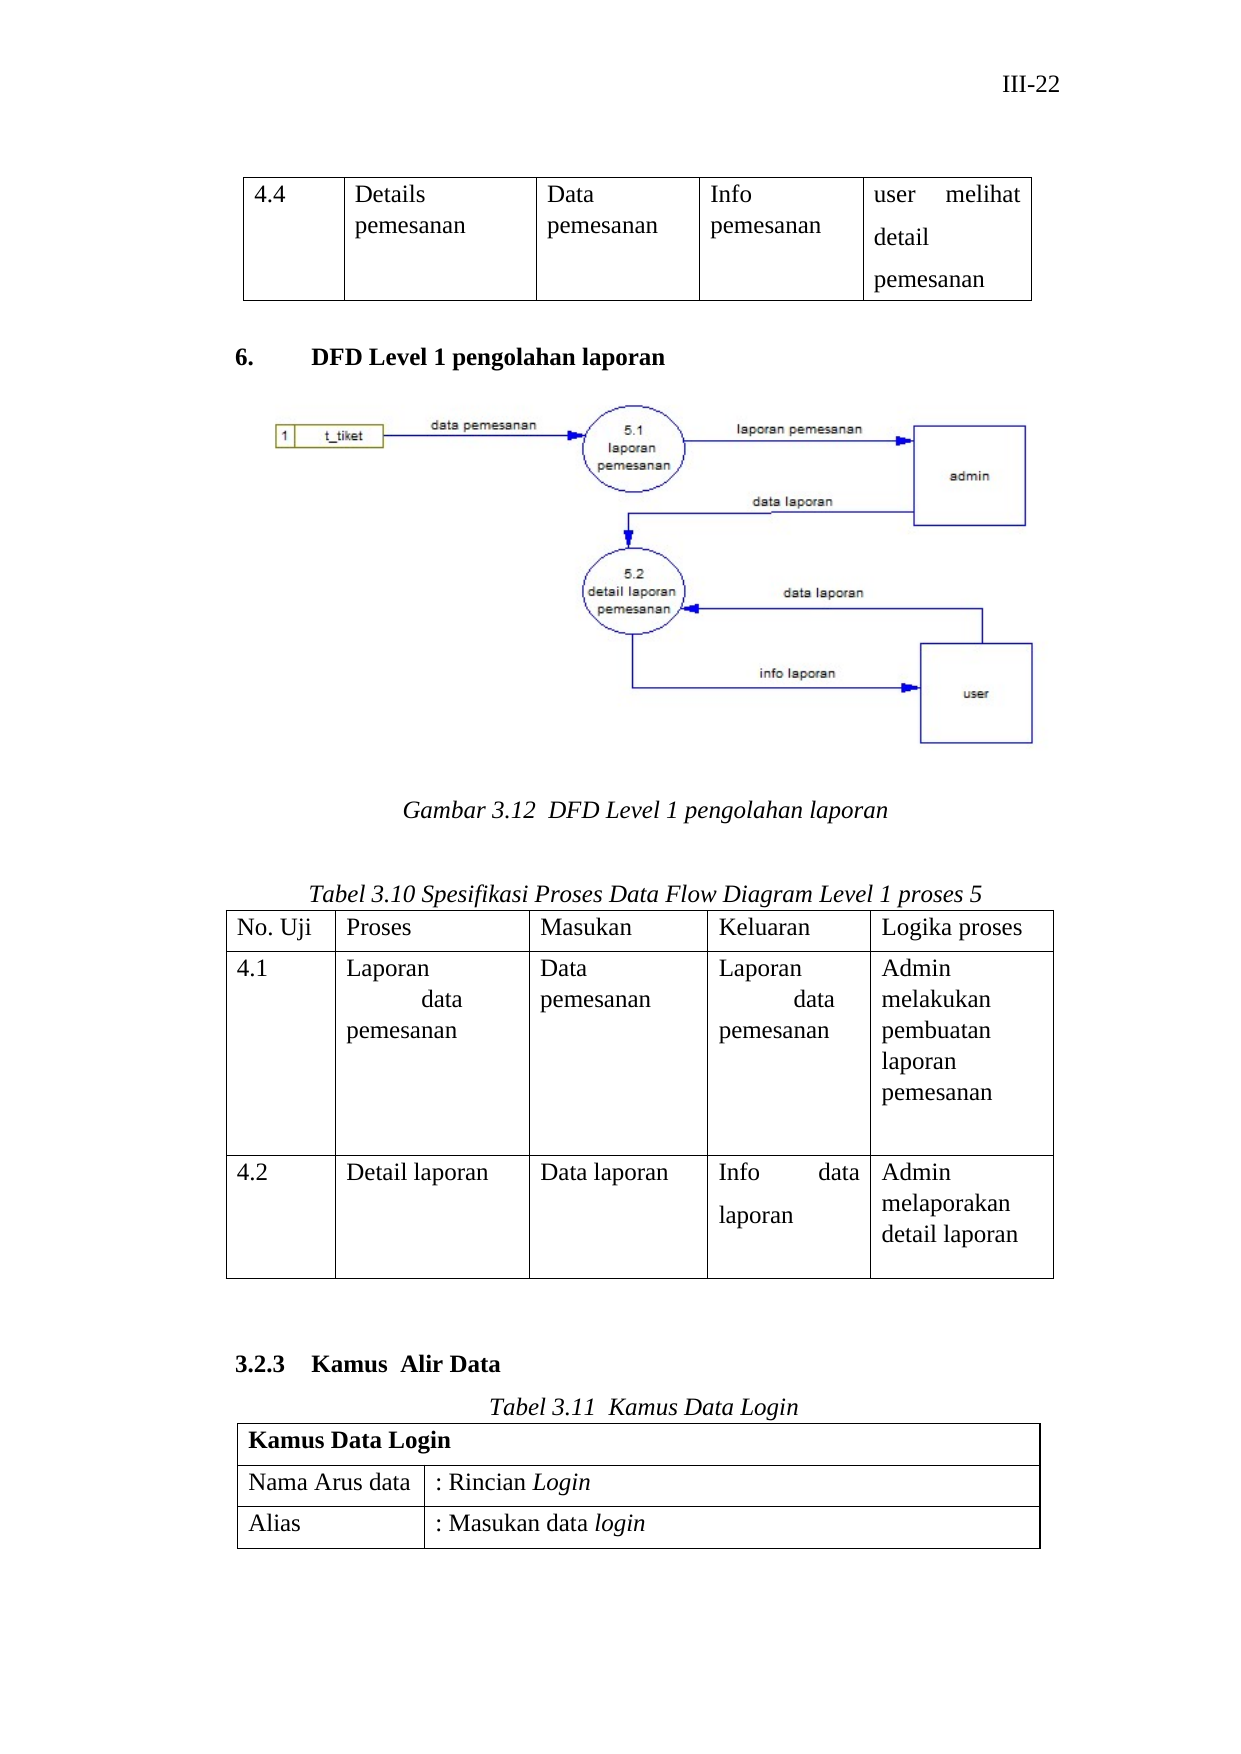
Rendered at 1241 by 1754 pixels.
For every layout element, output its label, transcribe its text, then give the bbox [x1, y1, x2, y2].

table_header Proses [336, 911, 529, 951]
table_cell Detail laporan [336, 1156, 529, 1278]
table_header Keluaran [708, 911, 870, 951]
table_cell Admin melaporakan detail laporan [871, 1156, 1053, 1278]
table_cell Data pemesanan [537, 178, 699, 300]
table_header Kamus Data Login [238, 1424, 1039, 1464]
table_cell 4.4 [244, 178, 344, 300]
subtitle Tabel 3.10 Spesifikasi Proses Data Flow Diagram Level 1 proses 5 [236, 879, 1054, 907]
table_cell Nama Arus data [238, 1466, 424, 1506]
table_cell Laporan data pemesanan [708, 952, 870, 1155]
table_cell Info data laporan [708, 1156, 870, 1278]
picture [254, 384, 1061, 788]
table_cell Data laporan [530, 1156, 707, 1278]
subtitle 3.2.3 Kamus Alir Data [235, 1349, 1054, 1378]
table_cell Data pemesanan [530, 952, 707, 1155]
table_cell user melihat detail pemesanan [864, 178, 1031, 300]
table_cell Details pemesanan [345, 178, 536, 300]
table_cell Laporan data pemesanan [336, 952, 529, 1155]
subtitle 6. DFD Level 1 pengolahan laporan [235, 342, 1054, 371]
text Gambar 3.12 DFD Level 1 pengolahan laporan [236, 796, 1054, 824]
table_cell 4.2 [227, 1156, 335, 1278]
table_cell Admin melakukan pembuatan laporan pemesanan [871, 952, 1053, 1155]
table_cell Info pemesanan [700, 178, 863, 300]
table_header No. Uji [227, 911, 335, 951]
table_header Masukan [530, 911, 707, 951]
table_cell : Masukan data login [425, 1507, 1039, 1548]
table_cell Alias [238, 1507, 424, 1548]
table_cell 4.1 [227, 952, 335, 1155]
subtitle Tabel 3.11 Kamus Data Login [236, 1392, 798, 1421]
table_cell : Rincian Login [425, 1466, 1039, 1506]
table_header Logika proses [871, 911, 1053, 951]
